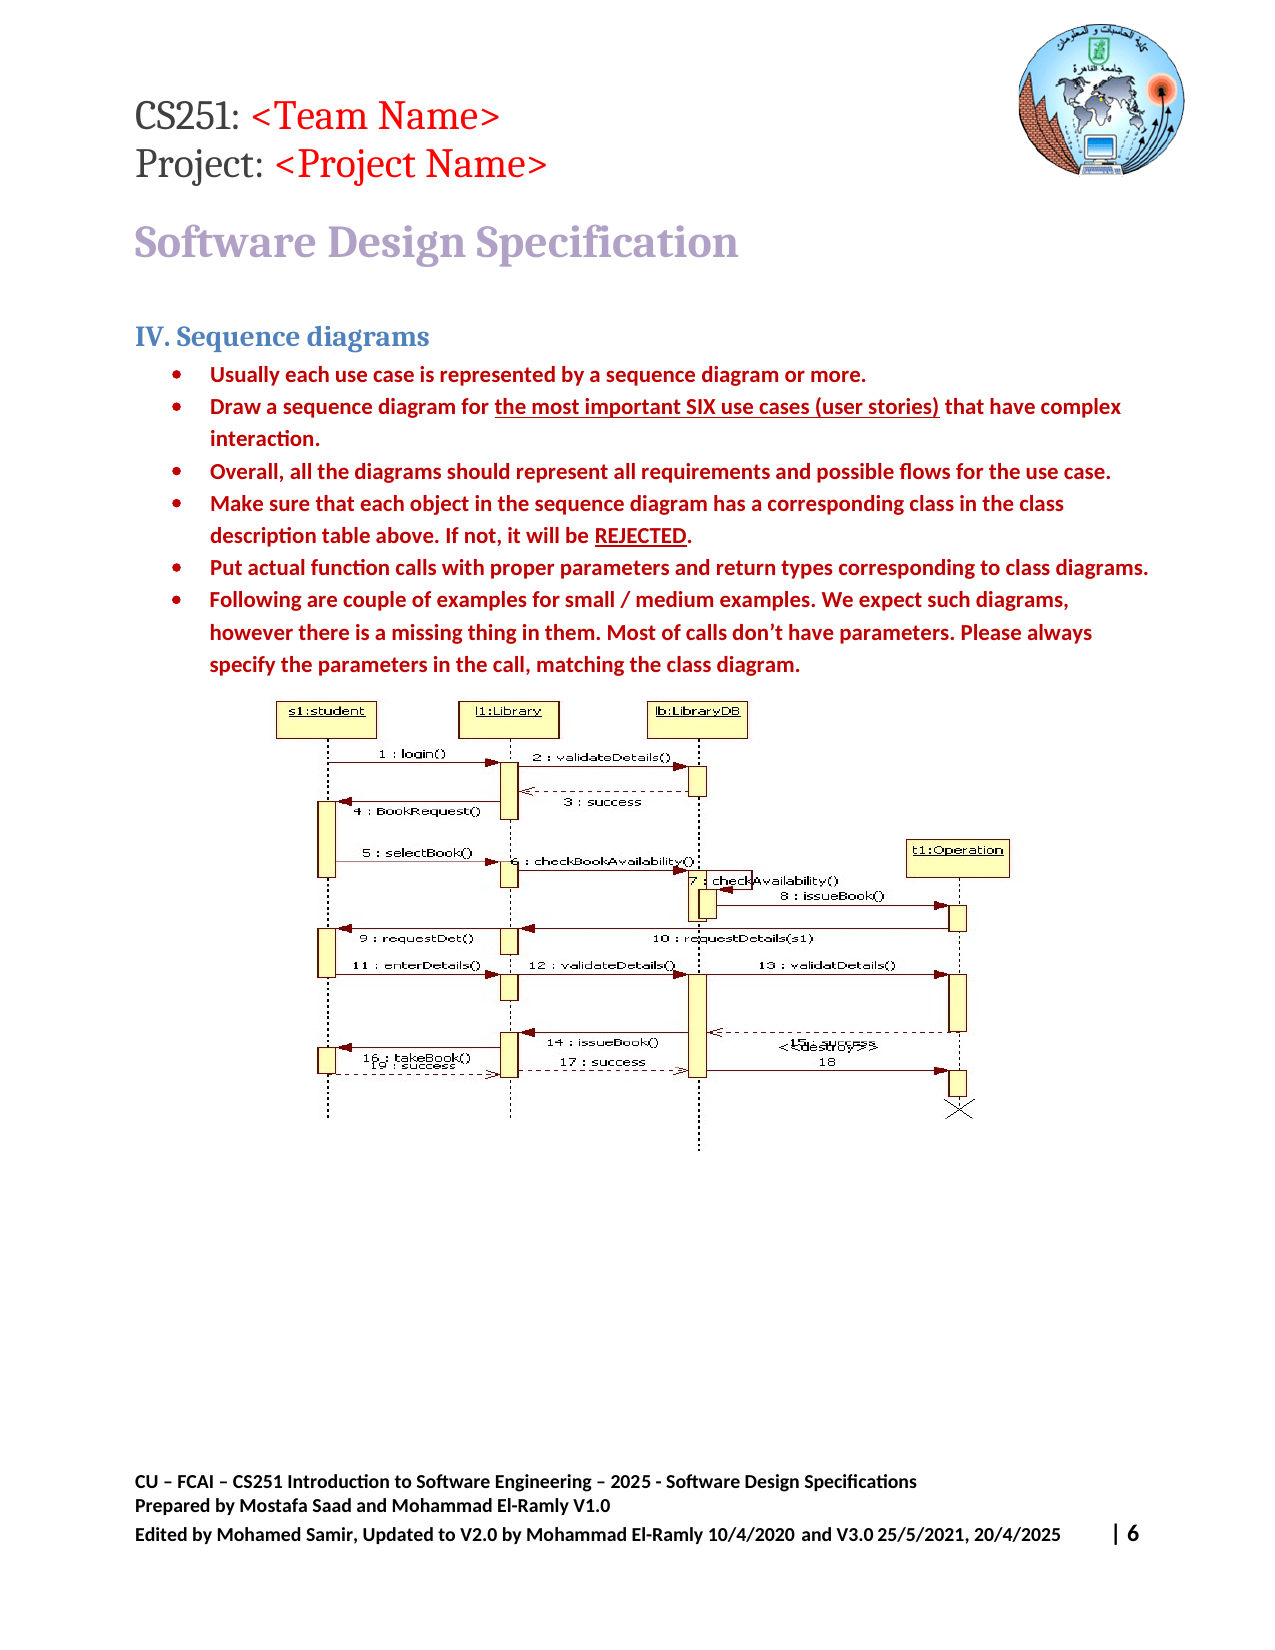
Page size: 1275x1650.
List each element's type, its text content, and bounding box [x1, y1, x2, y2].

list Put actual function calls with proper parameters and return types corresponding to class diagrams. [172, 553, 1152, 581]
picture [247, 682, 1040, 1170]
list Make sure that each object in the sequence diagram has a corresponding class in the class description table above. If not, it will be REJECTED. [172, 489, 1152, 549]
list Draw a sequence diagram for the most important SIX use cases (user stories) that have complex interaction. [172, 392, 1152, 453]
picture [1018, 24, 1186, 180]
list Usually each use case is represented by a sequence diagram or more. [172, 360, 1152, 388]
subtitle IV. Sequence diagrams [135, 320, 1152, 354]
list Following are couple of examples for small / medium examples. We expect such diagrams, however there is a missing thing in them. Most of calls don’t have parameters. Please always specify the parameters in the call, matching the class diagram. [172, 586, 1152, 678]
list Overall, all the diagrams should represent all requirements and possible flows for the use case. [172, 457, 1152, 485]
